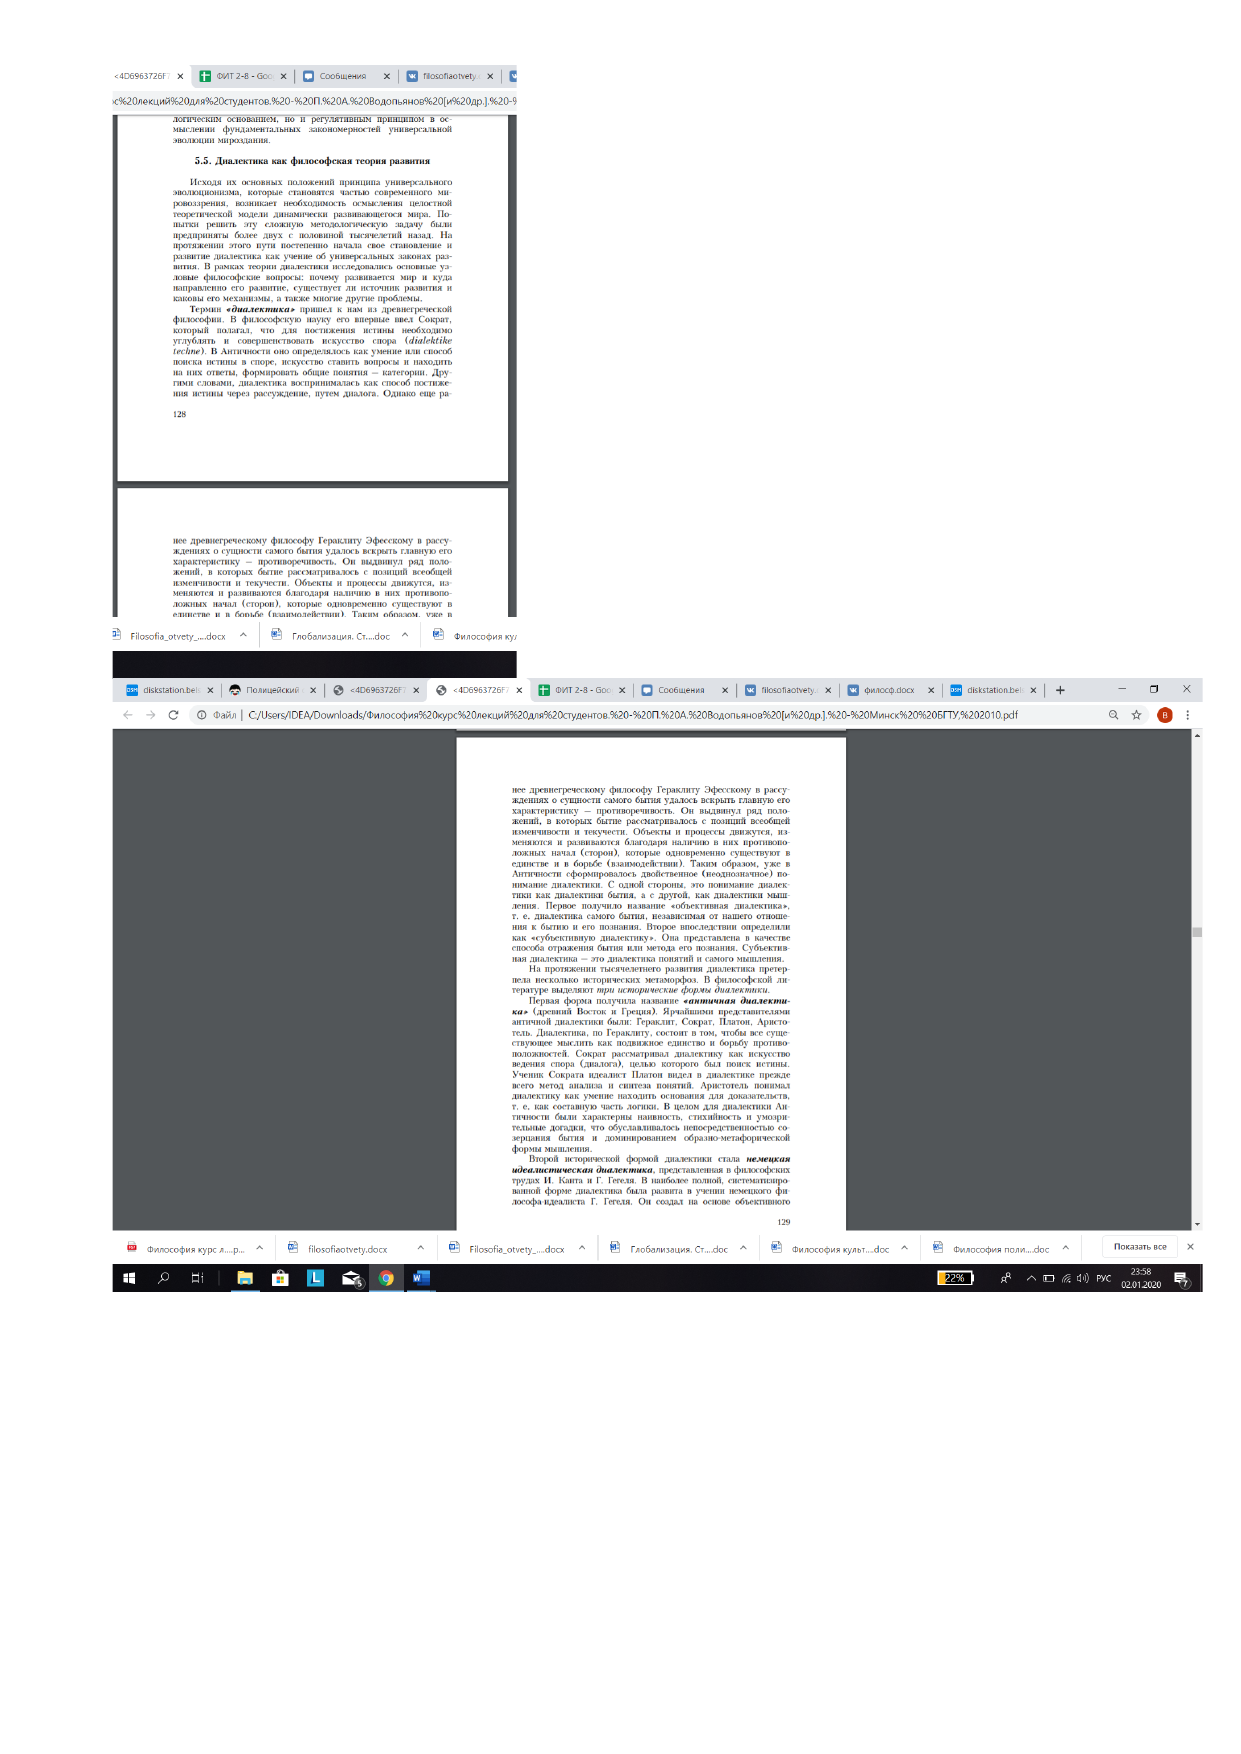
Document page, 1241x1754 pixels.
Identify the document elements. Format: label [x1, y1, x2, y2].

picture [112, 65, 1203, 1292]
